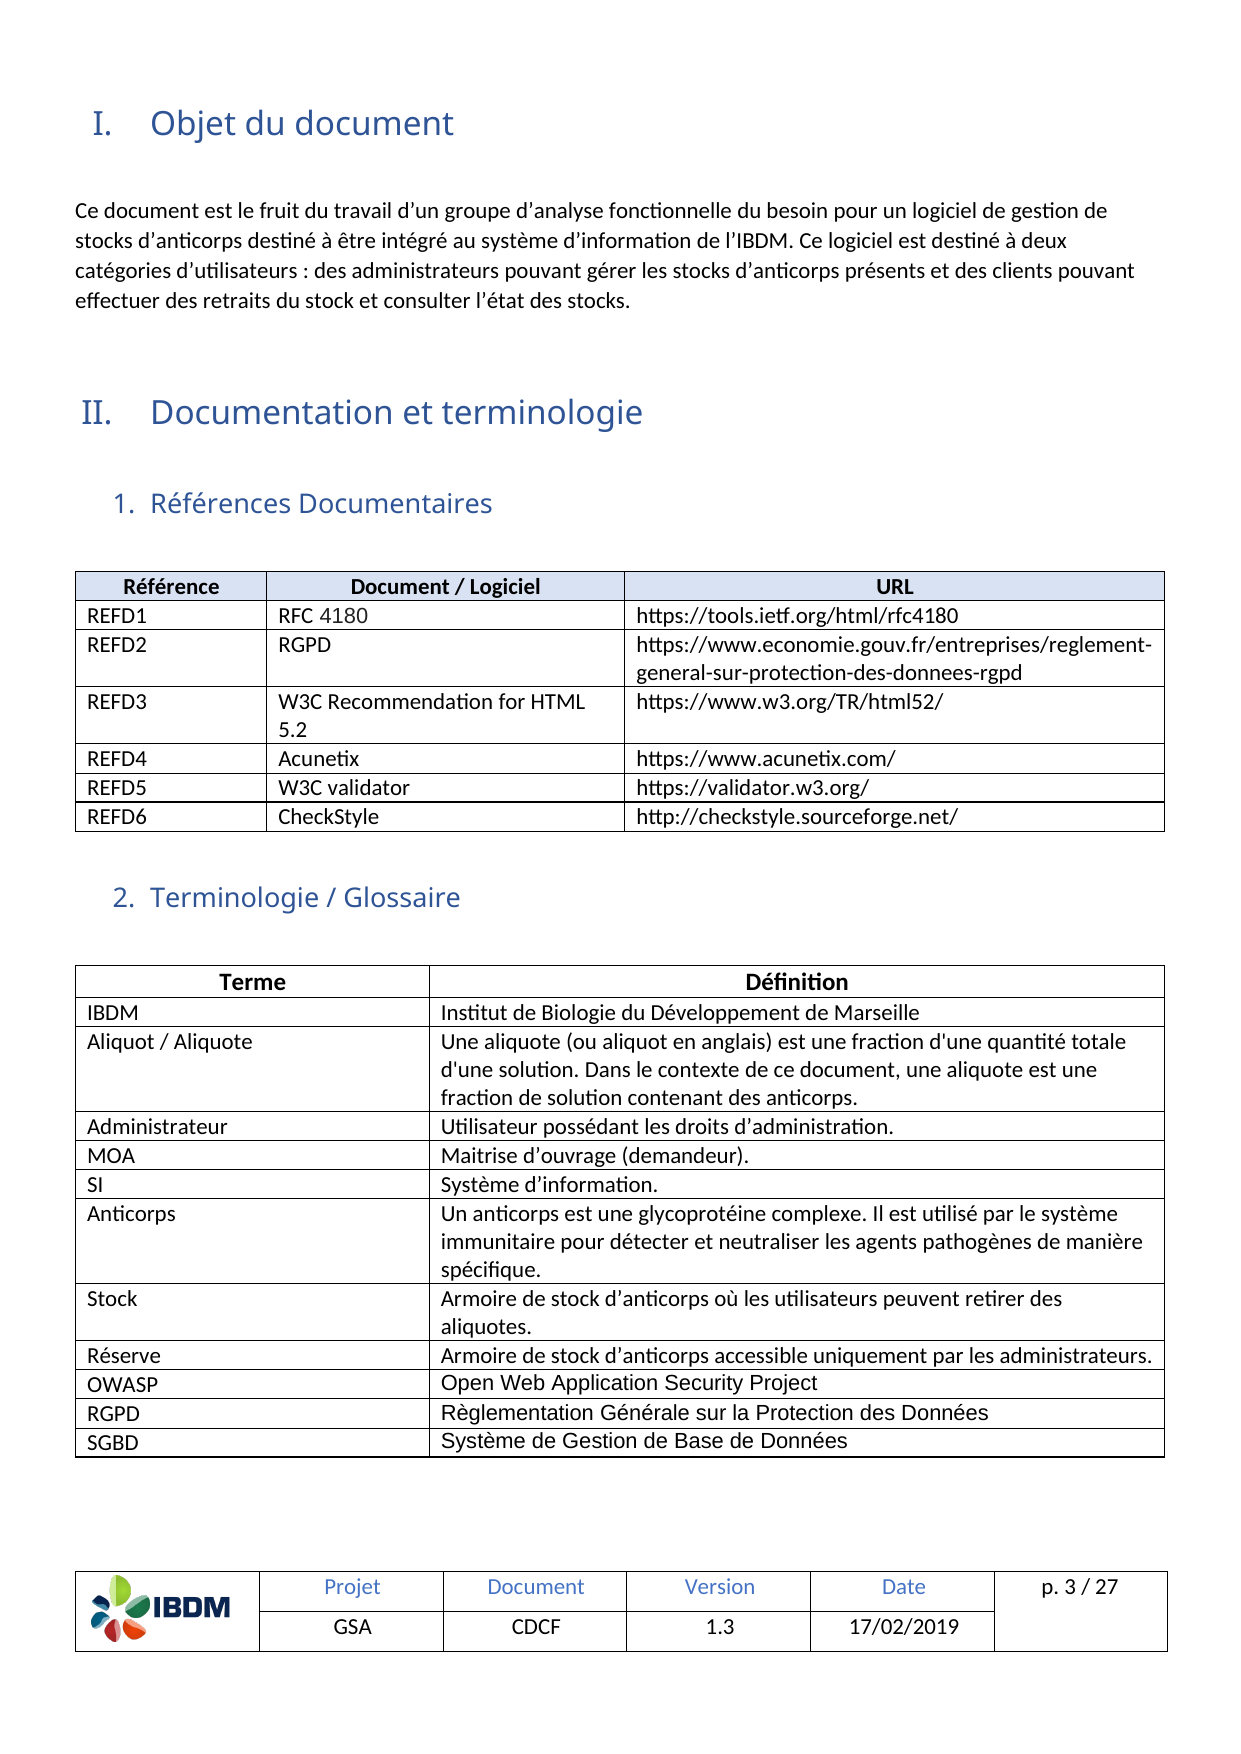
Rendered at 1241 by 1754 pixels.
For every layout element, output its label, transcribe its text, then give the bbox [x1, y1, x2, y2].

table_cell REFD4 [76, 744, 266, 772]
table_cell http://checkstyle.sourceforge.net/ [625, 803, 1164, 831]
table_cell REFD3 [76, 687, 266, 743]
table_cell REFD6 [76, 803, 266, 831]
table_cell W3C Recommendation for HTML 5.2 [267, 687, 624, 743]
text Ce document est le fruit du travail d’un groupe d’analyse fonctionnelle du besoin pour un logiciel de gestion de stocks d’anticorps destiné à être intégré au système d’information de l’IBDM. Ce logiciel est destiné à deux catégories d’utilisateurs : des administrateurs pouvant gérer les stocks d’anticorps présents et des clients pouvant effectuer des retraits du stock et consulter l’état des stocks. [75, 196, 1165, 314]
table_header Définition [430, 966, 1164, 997]
table_cell CheckStyle [267, 803, 624, 831]
table_header URL [625, 572, 1164, 600]
table_header Terme [76, 966, 429, 997]
picture [85, 1573, 237, 1645]
table_cell https://www.economie.gouv.fr/entreprises/reglement-general-sur-protection-des-donnees-rgpd [625, 630, 1164, 686]
table_cell https://validator.w3.org/ [625, 774, 1164, 801]
table_header Document / Logiciel [267, 572, 624, 600]
table_cell Stock [76, 1284, 429, 1340]
table_cell Institut de Biologie du Développement de Marseille [430, 998, 1164, 1026]
subtitle Documentation et terminologie [112, 388, 1165, 434]
subtitle Terminologie / Glossaire [112, 878, 1165, 915]
table_cell Une aliquote (ou aliquot en anglais) est une fraction d'une quantité totale d'une solution. Dans le contexte de ce document, une aliquote est une fraction de solution contenant des anticorps. [430, 1027, 1164, 1111]
table_cell Système d’information. [430, 1170, 1164, 1198]
table_cell Armoire de stock d’anticorps où les utilisateurs peuvent retirer des aliquotes. [430, 1284, 1164, 1340]
table_cell Maitrise d’ouvrage (demandeur). [430, 1141, 1164, 1169]
table_cell Armoire de stock d’anticorps accessible uniquement par les administrateurs. [430, 1341, 1164, 1369]
table_header Référence [76, 572, 266, 600]
table_cell Un anticorps est une glycoprotéine complexe. Il est utilisé par le système immunitaire pour détecter et neutraliser les agents pathogènes de manière spécifique. [430, 1199, 1164, 1283]
subtitle Références Documentaires [112, 484, 1165, 521]
table_cell Anticorps [76, 1199, 429, 1283]
table_cell Système de Gestion de Base de Données [430, 1429, 1164, 1456]
table_cell IBDM [76, 998, 429, 1026]
table_cell RGPD [267, 630, 624, 686]
table_cell Open Web Application Security Project [430, 1370, 1164, 1398]
table_cell W3C validator [267, 774, 624, 801]
table_cell RFC 4180 [267, 601, 624, 629]
table_cell SGBD [76, 1429, 429, 1456]
table_cell REFD1 [76, 601, 266, 629]
table_cell Administrateur [76, 1112, 429, 1140]
table_cell REFD2 [76, 630, 266, 686]
table_cell Aliquot / Aliquote [76, 1027, 429, 1111]
table_cell Règlementation Générale sur la Protection des Données [430, 1399, 1164, 1427]
table_cell MOA [76, 1141, 429, 1169]
table_cell Acunetix [267, 744, 624, 772]
table_cell SI [76, 1170, 429, 1198]
table_cell Réserve [76, 1341, 429, 1369]
table_cell RGPD [76, 1399, 429, 1427]
subtitle Objet du document [112, 100, 1165, 145]
table_cell Utilisateur possédant les droits d’administration. [430, 1112, 1164, 1140]
table_cell https://www.w3.org/TR/html52/ [625, 687, 1164, 743]
table_cell REFD5 [76, 774, 266, 801]
table_cell https://www.acunetix.com/ [625, 744, 1164, 772]
table_cell OWASP [76, 1370, 429, 1398]
table_cell https://tools.ietf.org/html/rfc4180 [625, 601, 1164, 629]
